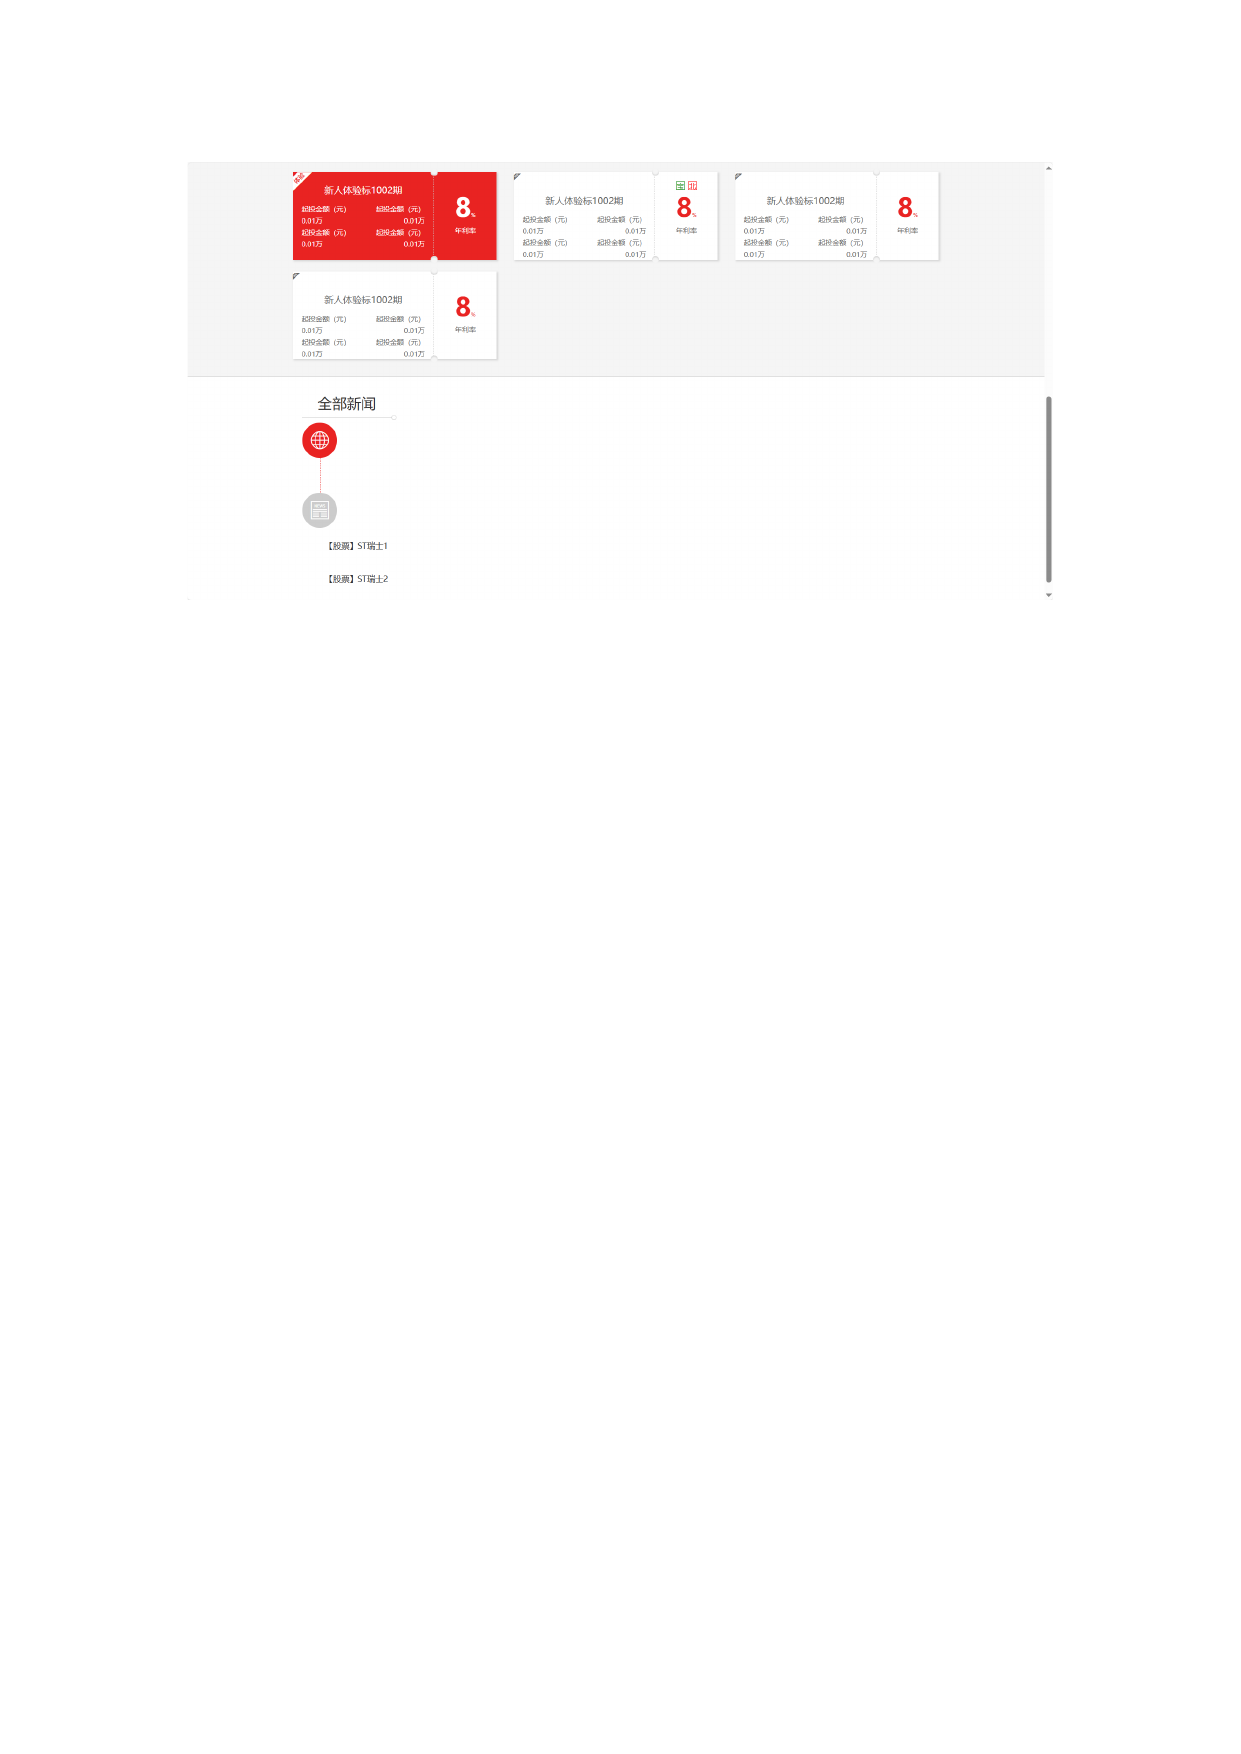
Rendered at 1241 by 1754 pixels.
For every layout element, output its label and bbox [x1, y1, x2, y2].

picture [187, 162, 1053, 600]
